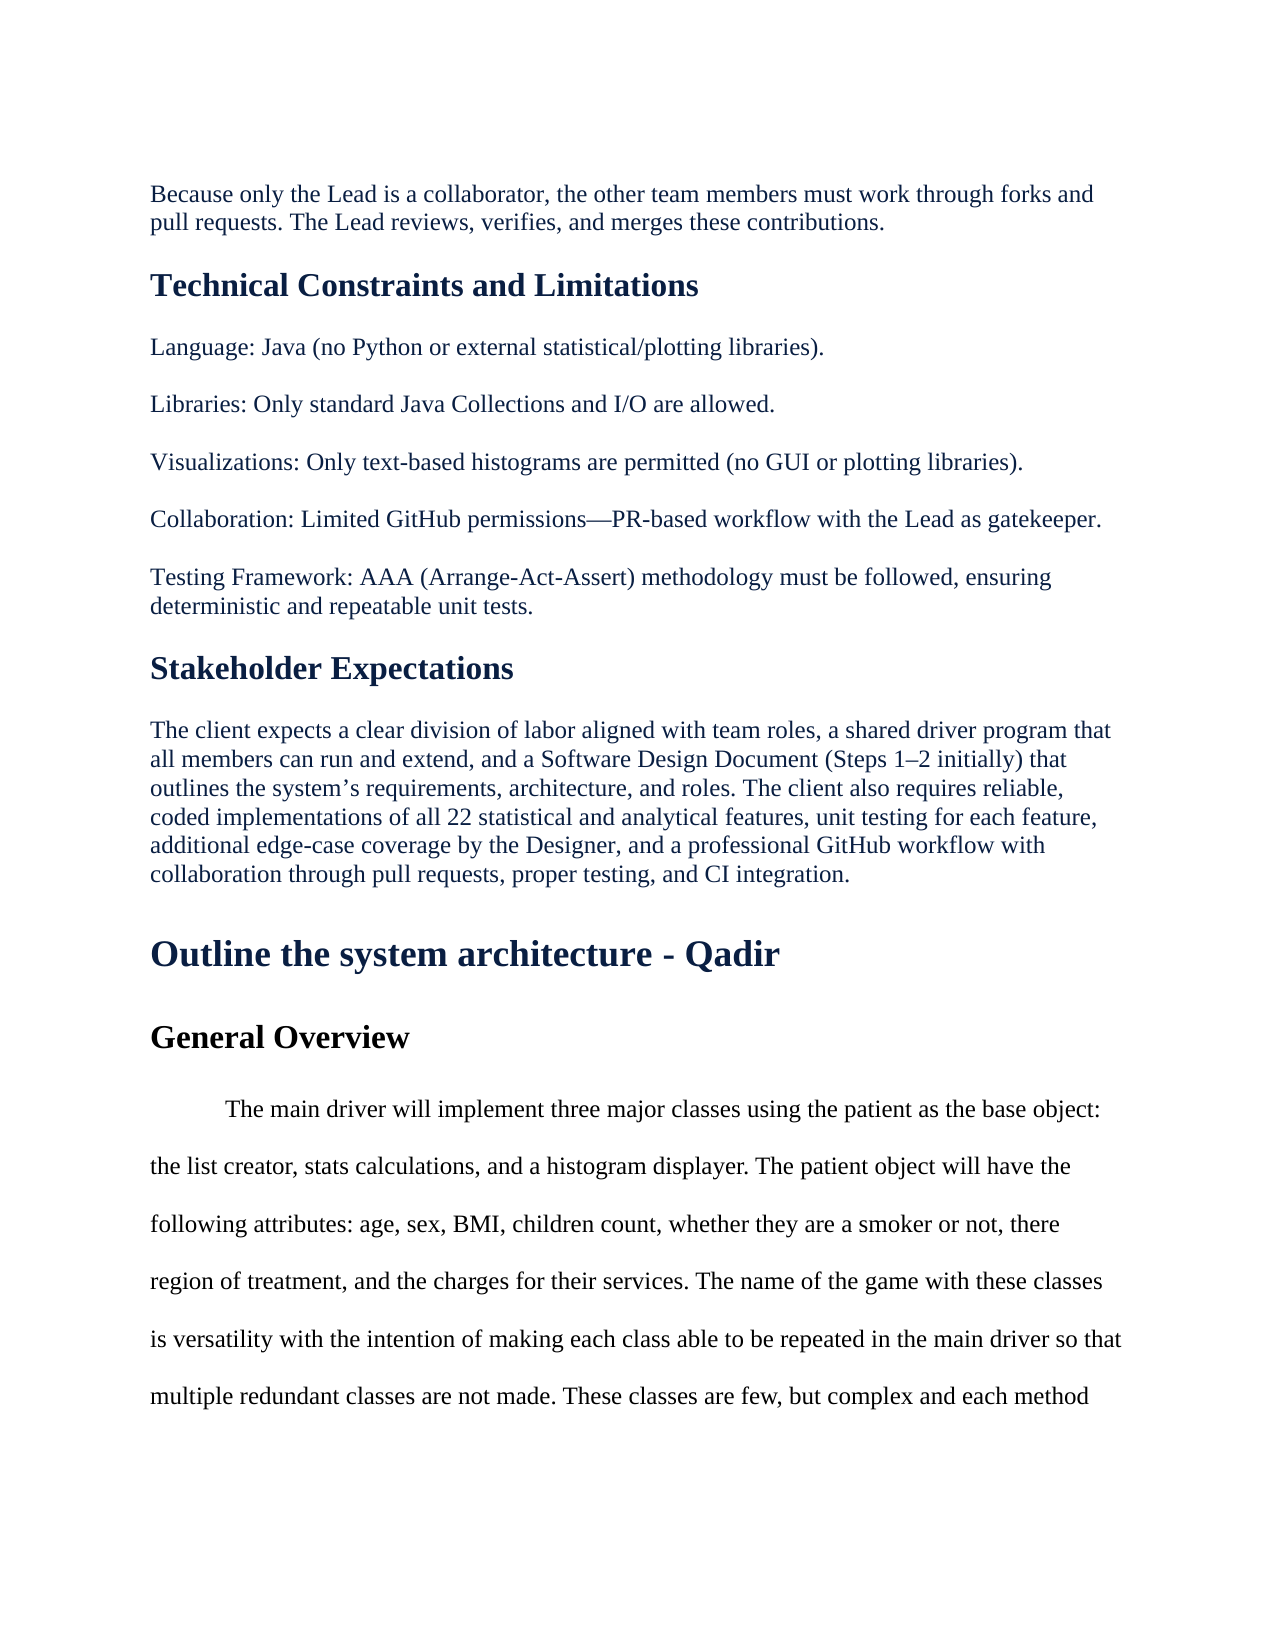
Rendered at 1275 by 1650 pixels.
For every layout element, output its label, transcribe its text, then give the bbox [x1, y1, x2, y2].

text Because only the Lead is a collaborator, the other team members must work through forks and pull requests. The Lead reviews, verifies, and merges these contributions. [150, 179, 1125, 236]
text Testing Framework: AAA (Arrange-Act-Assert) methodology must be followed, ensuring deterministic and repeatable unit tests. [150, 562, 1125, 619]
text Visualizations: Only text-based histograms are permitted (no GUI or plotting libraries). [150, 447, 1125, 476]
text General Overview [150, 1017, 1125, 1056]
text Technical Constraints and Limitations [150, 265, 1125, 303]
text Language: Java (no Python or external statistical/plotting libraries). [150, 332, 1125, 361]
text The client expects a clear division of labor aligned with team roles, a shared driver program that all members can run and extend, and a Software Design Document (Steps 1–2 initially) that outlines the system’s requirements, architecture, and roles. The client also requires reliable, coded implementations of all 22 statistical and analytical features, unit testing for each feature, additional edge-case coverage by the Designer, and a professional GitHub workflow with collaboration through pull requests, proper testing, and CI integration. [150, 715, 1125, 888]
text Outline the system architecture - Qadir [150, 931, 1125, 974]
text Collaboration: Limited GitHub permissions—PR-based workflow with the Lead as gatekeeper. [150, 504, 1125, 533]
text Libraries: Only standard Java Collections and I/O are allowed. [150, 389, 1125, 418]
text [150, 1094, 1125, 1410]
text Stakeholder Expectations [150, 648, 1125, 687]
